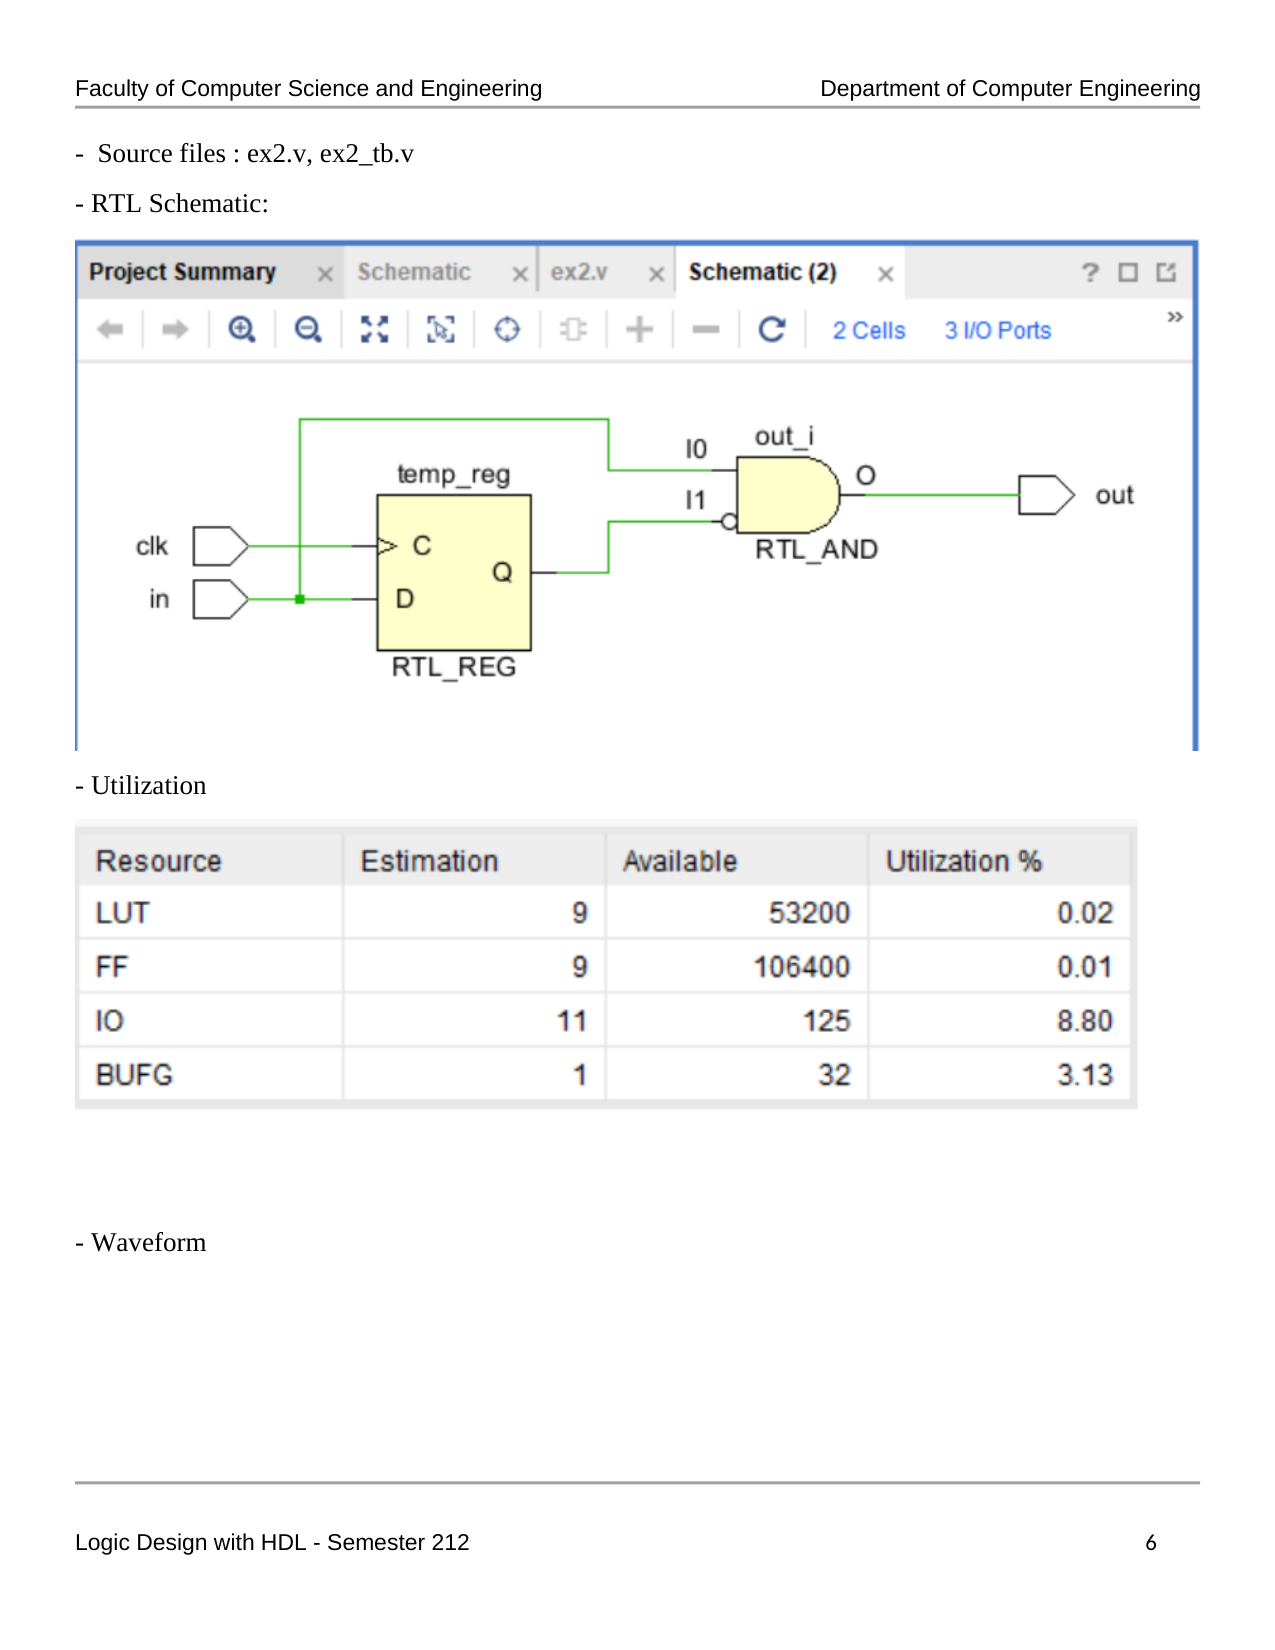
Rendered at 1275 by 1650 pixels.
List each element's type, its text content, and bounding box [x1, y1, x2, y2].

text - Waveform [75, 1226, 1200, 1257]
text - Source files : ex2.v, ex2_tb.v [75, 137, 1200, 168]
picture [75, 237, 1200, 751]
picture [75, 819, 1138, 1110]
text - Utilization [75, 769, 1200, 800]
text - RTL Schematic: [75, 188, 1200, 219]
